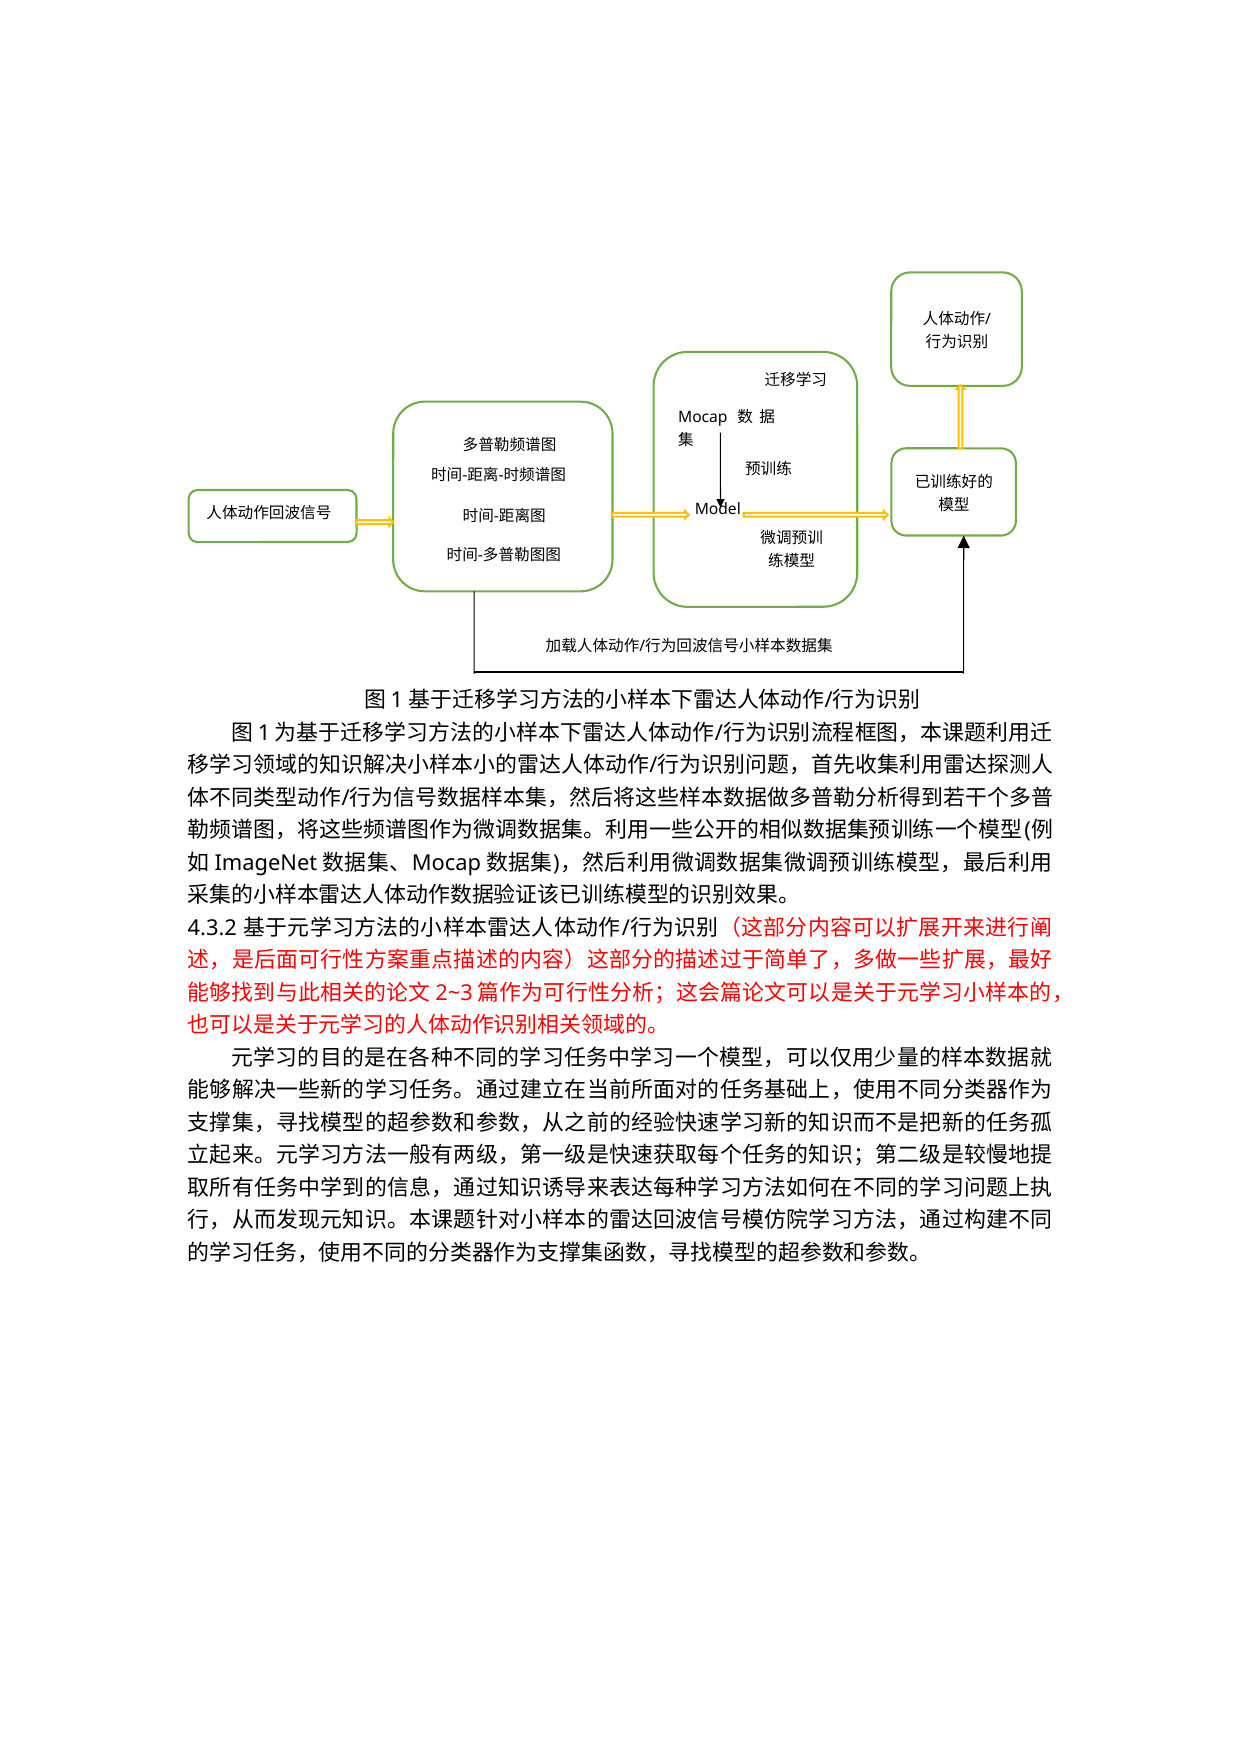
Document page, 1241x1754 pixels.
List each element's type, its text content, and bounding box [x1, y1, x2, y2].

text 图1 基于迁移学习方法的小样本下雷达人体动作/行为识别 [187, 682, 1053, 714]
text 元学习的目的是在各种不同的学习任务中学习一个模型，可以仅用少量的样本数据就能够解决一些新的学习任务。通过建立在当前所面对的任务基础上，使用不同分类器作为支撑集，寻找模型的超参数和参数，从之前的经验快速学习新的知识而不是把新的任务孤立起来。元学习方法一般有两级，第一级是快速获取每个任务的知识；第二级是较慢地提取所有任务中学到的信息，通过知识诱导来表达每种学习方法如何在不同的学习问题上执行，从而发现元知识。本课题针对小样本的雷达回波信号模仿院学习方法，通过构建不同的学习任务，使用不同的分类器作为支撑集函数，寻找模型的超参数和参数。 [187, 1039, 1053, 1267]
text 图1为基于迁移学习方法的小样本下雷达人体动作/行为识别流程框图，本课题利用迁移学习领域的知识解决小样本小的雷达人体动作/行为识别问题，首先收集利用雷达探测人体不同类型动作/行为信号数据样本集，然后将这些样本数据做多普勒分析得到若干个多普勒频谱图，将这些频谱图作为微调数据集。利用一些公开的相似数据集预训练一个模型(例如ImageNet数据集、Mocap数据集)，然后利用微调数据集微调预训练模型，最后利用采集的小样本雷达人体动作数据验证该已训练模型的识别效果。 [187, 714, 1053, 909]
text 4.3.2 基于元学习方法的小样本雷达人体动作/行为识别（这部分内容可以扩展开来进行阐述，是后面可行性方案重点描述的内容）这部分的描述过于简单了，多做一些扩展，最好能够找到与此相关的论文2~3篇作为可行性分析；这会篇论文可以是关于元学习小样本的，也可以是关于元学习的人体动作识别相关领域的。 [187, 909, 1053, 1039]
